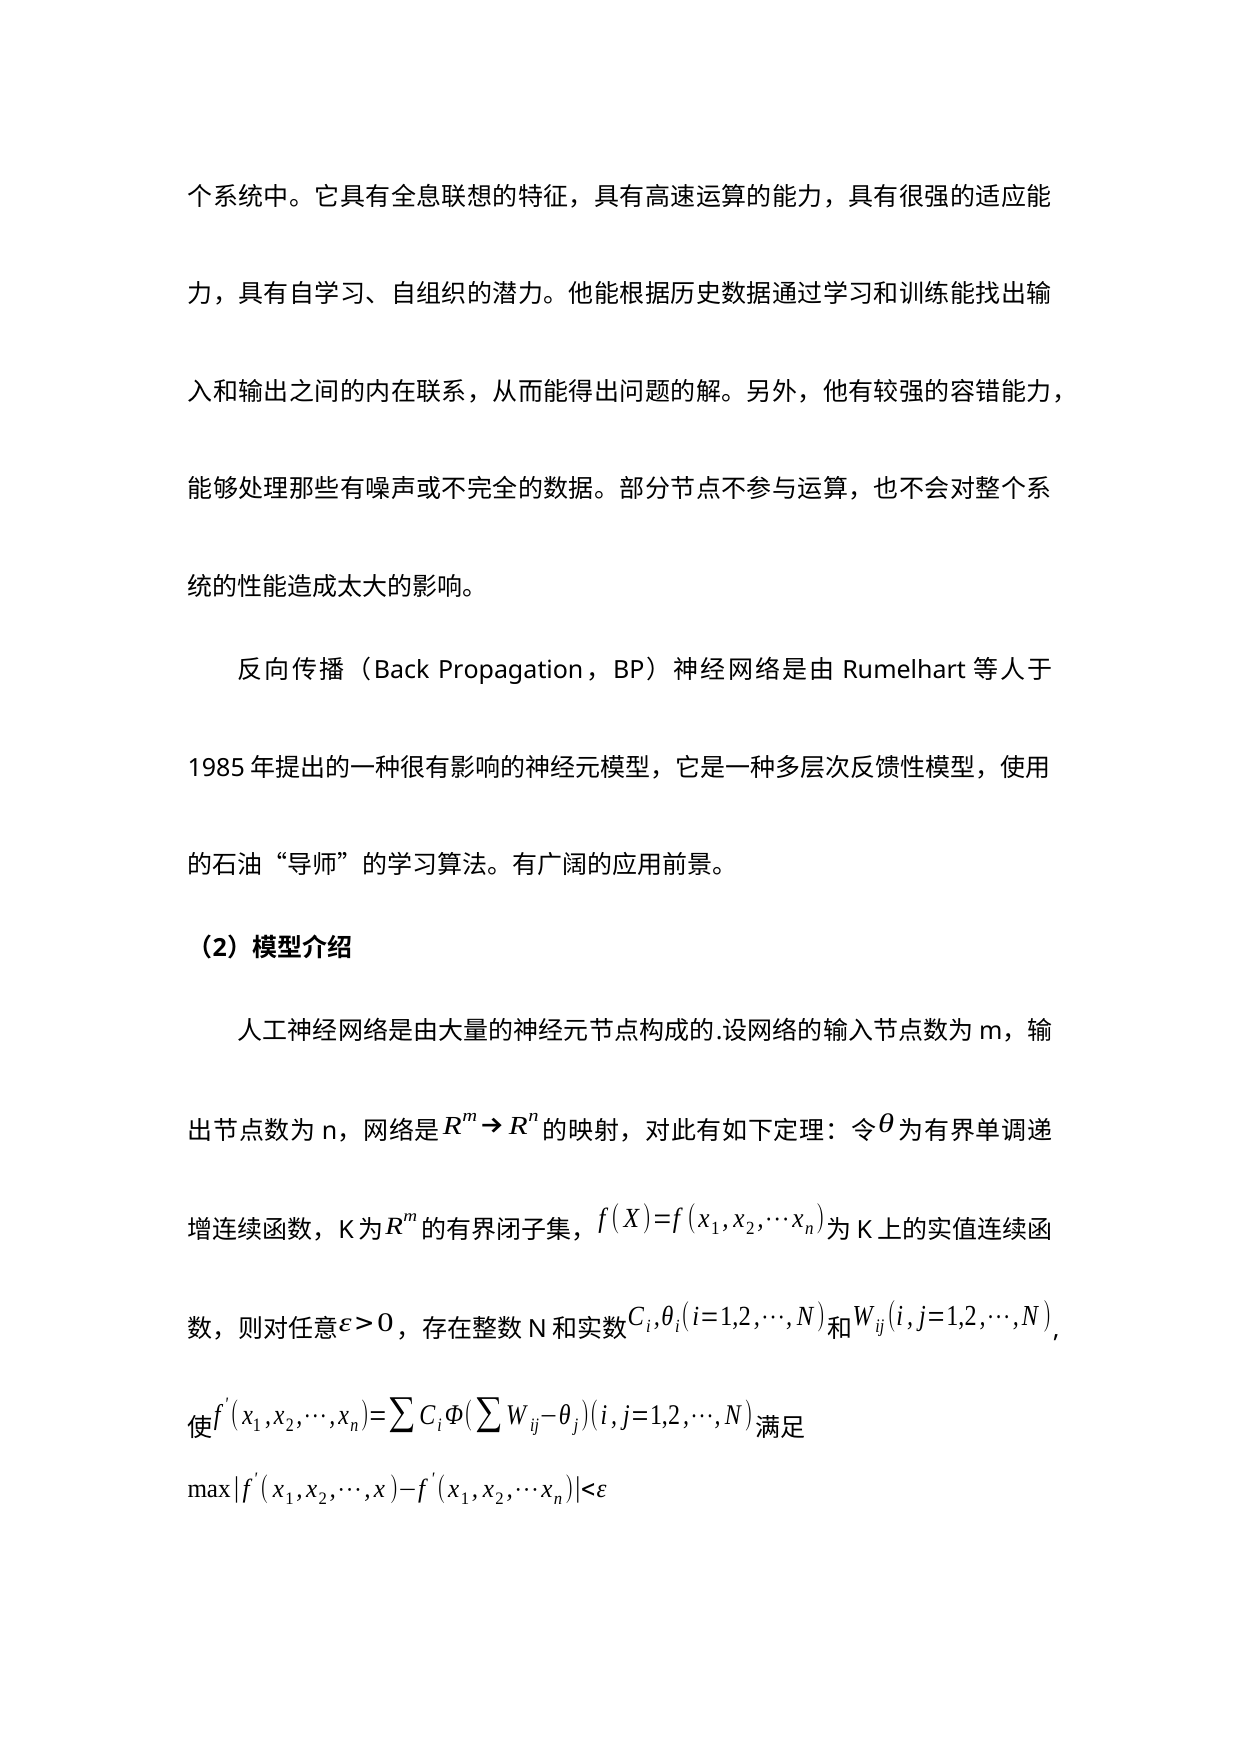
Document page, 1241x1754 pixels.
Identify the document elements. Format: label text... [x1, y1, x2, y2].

text （2）模型介绍 [187, 913, 1053, 978]
text 人工神经网络是由大量的神经元节点构成的.设网络的输入节点数为m，输出节点数为n，网络是的映射，对此有如下定理：令为有界单调递增连续函数，K为的有界闭子集，为K上的实值连续函数，则对任意，存在整数N和实数和,使满足 [187, 996, 1053, 1451]
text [187, 162, 1053, 617]
text 反向传播（Back Propagation，BP）神经网络是由Rumelhart等人于1985年提出的一种很有影响的神经元模型，它是一种多层次反馈性模型，使用的石油“导师”的学习算法。有广阔的应用前景。 [187, 635, 1053, 895]
